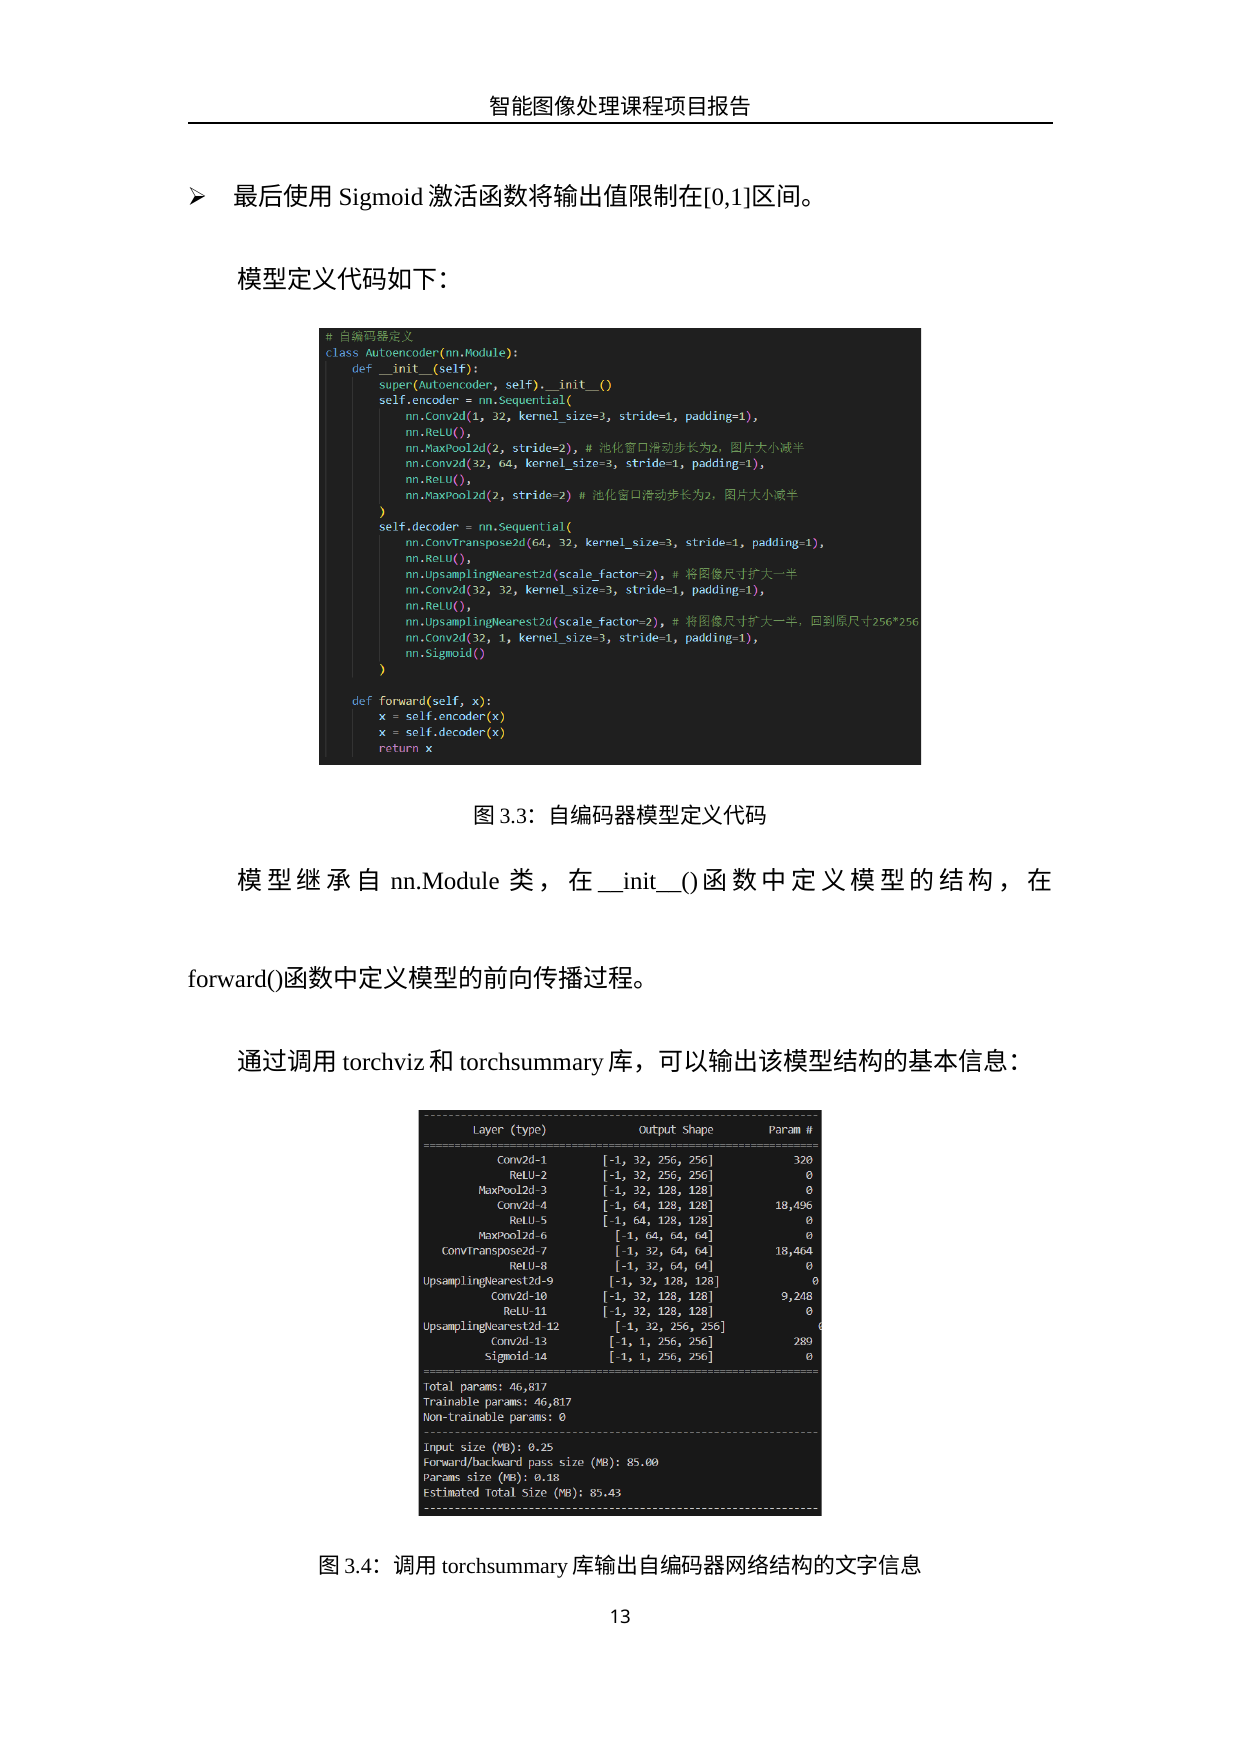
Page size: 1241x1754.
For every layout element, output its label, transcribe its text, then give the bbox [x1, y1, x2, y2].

text 图3.4：调用torchsummary库输出自编码器网络结构的文字信息 [187, 1547, 1053, 1580]
list 最后使用Sigmoid激活函数将输出值限制在[0,1]区间。 [187, 162, 1053, 227]
picture [319, 328, 922, 765]
picture [418, 1110, 822, 1516]
text 模型继承自nn.Module类，在__init__()函数中定义模型的结构，在forward()函数中定义模型的前向传播过程。 [187, 846, 1053, 1009]
text 通过调用torchviz和torchsummary库，可以输出该模型结构的基本信息： [187, 1027, 1053, 1092]
text 模型定义代码如下： [187, 245, 1053, 310]
text 图3.3：自编码器模型定义代码 [187, 798, 1053, 830]
